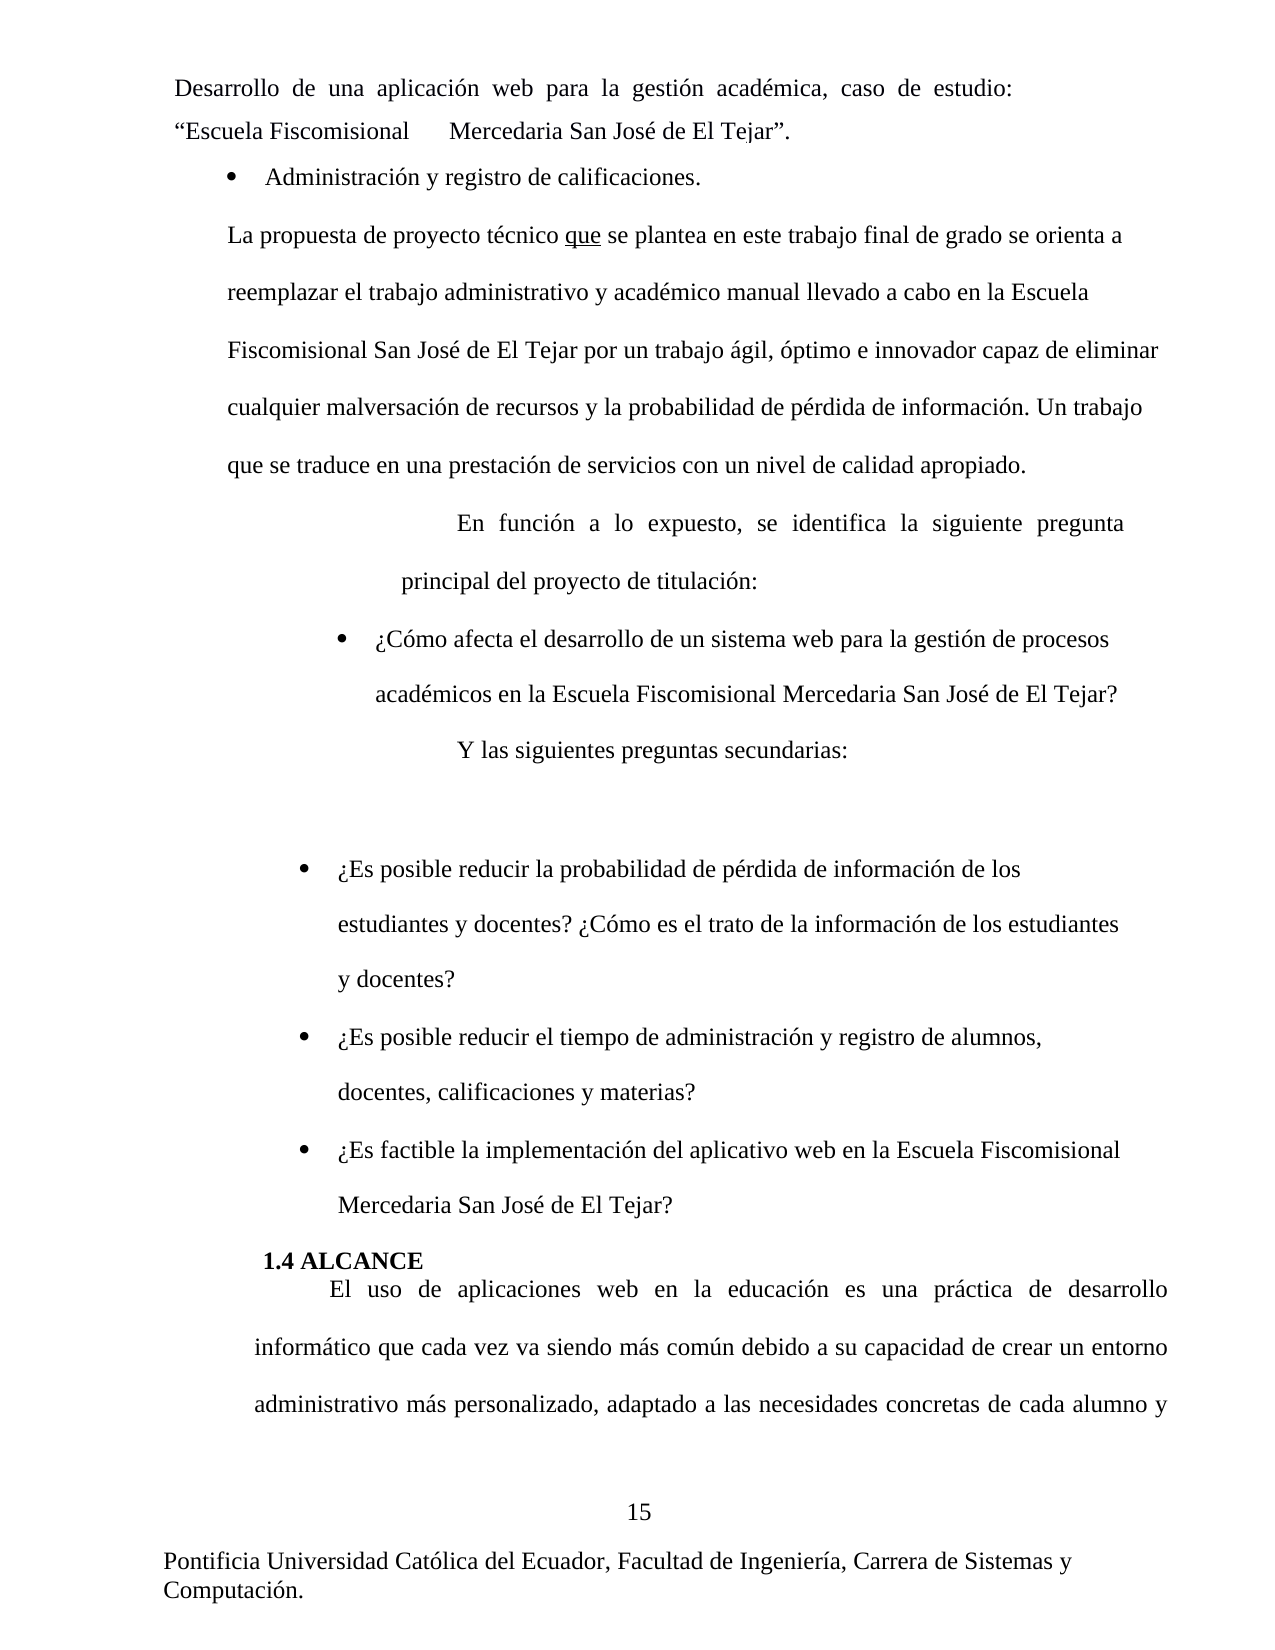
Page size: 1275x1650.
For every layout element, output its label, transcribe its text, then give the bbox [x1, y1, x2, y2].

list Administración y registro de calificaciones. [227, 162, 1169, 191]
list ¿Cómo afecta el desarrollo de un sistema web para la gestión de procesos académicos en la Escuela Fiscomisional Mercedaria San José de El Tejar? [338, 624, 1124, 708]
text La propuesta de proyecto técnico que se plantea en este trabajo final de grado se orienta a reemplazar el trabajo administrativo y académico manual llevado a cabo en la Escuela Fiscomisional San José de El Tejar por un trabajo ágil, óptimo e innovador capaz de eliminar cualquier malversación de recursos y la probabilidad de pérdida de información. Un trabajo que se traduce en una prestación de servicios con un nivel de calidad apropiado. [227, 220, 1169, 479]
list ¿Es factible la implementación del aplicativo web en la Escuela Fiscomisional Mercedaria San José de El Tejar? [300, 1135, 1125, 1219]
subtitle ALCANCE [263, 1246, 1169, 1274]
list ¿Es posible reducir el tiempo de administración y registro de alumnos, docentes, calificaciones y materias? [300, 1022, 1125, 1106]
list ¿Es posible reducir la probabilidad de pérdida de información de los estudiantes y docentes? ¿Cómo es el trato de la información de los estudiantes y docentes? [300, 854, 1125, 993]
text En función a lo expuesto, se identifica la siguiente pregunta principal del proyecto de titulación: [401, 508, 1125, 595]
text Y las siguientes preguntas secundarias: [401, 736, 1125, 764]
